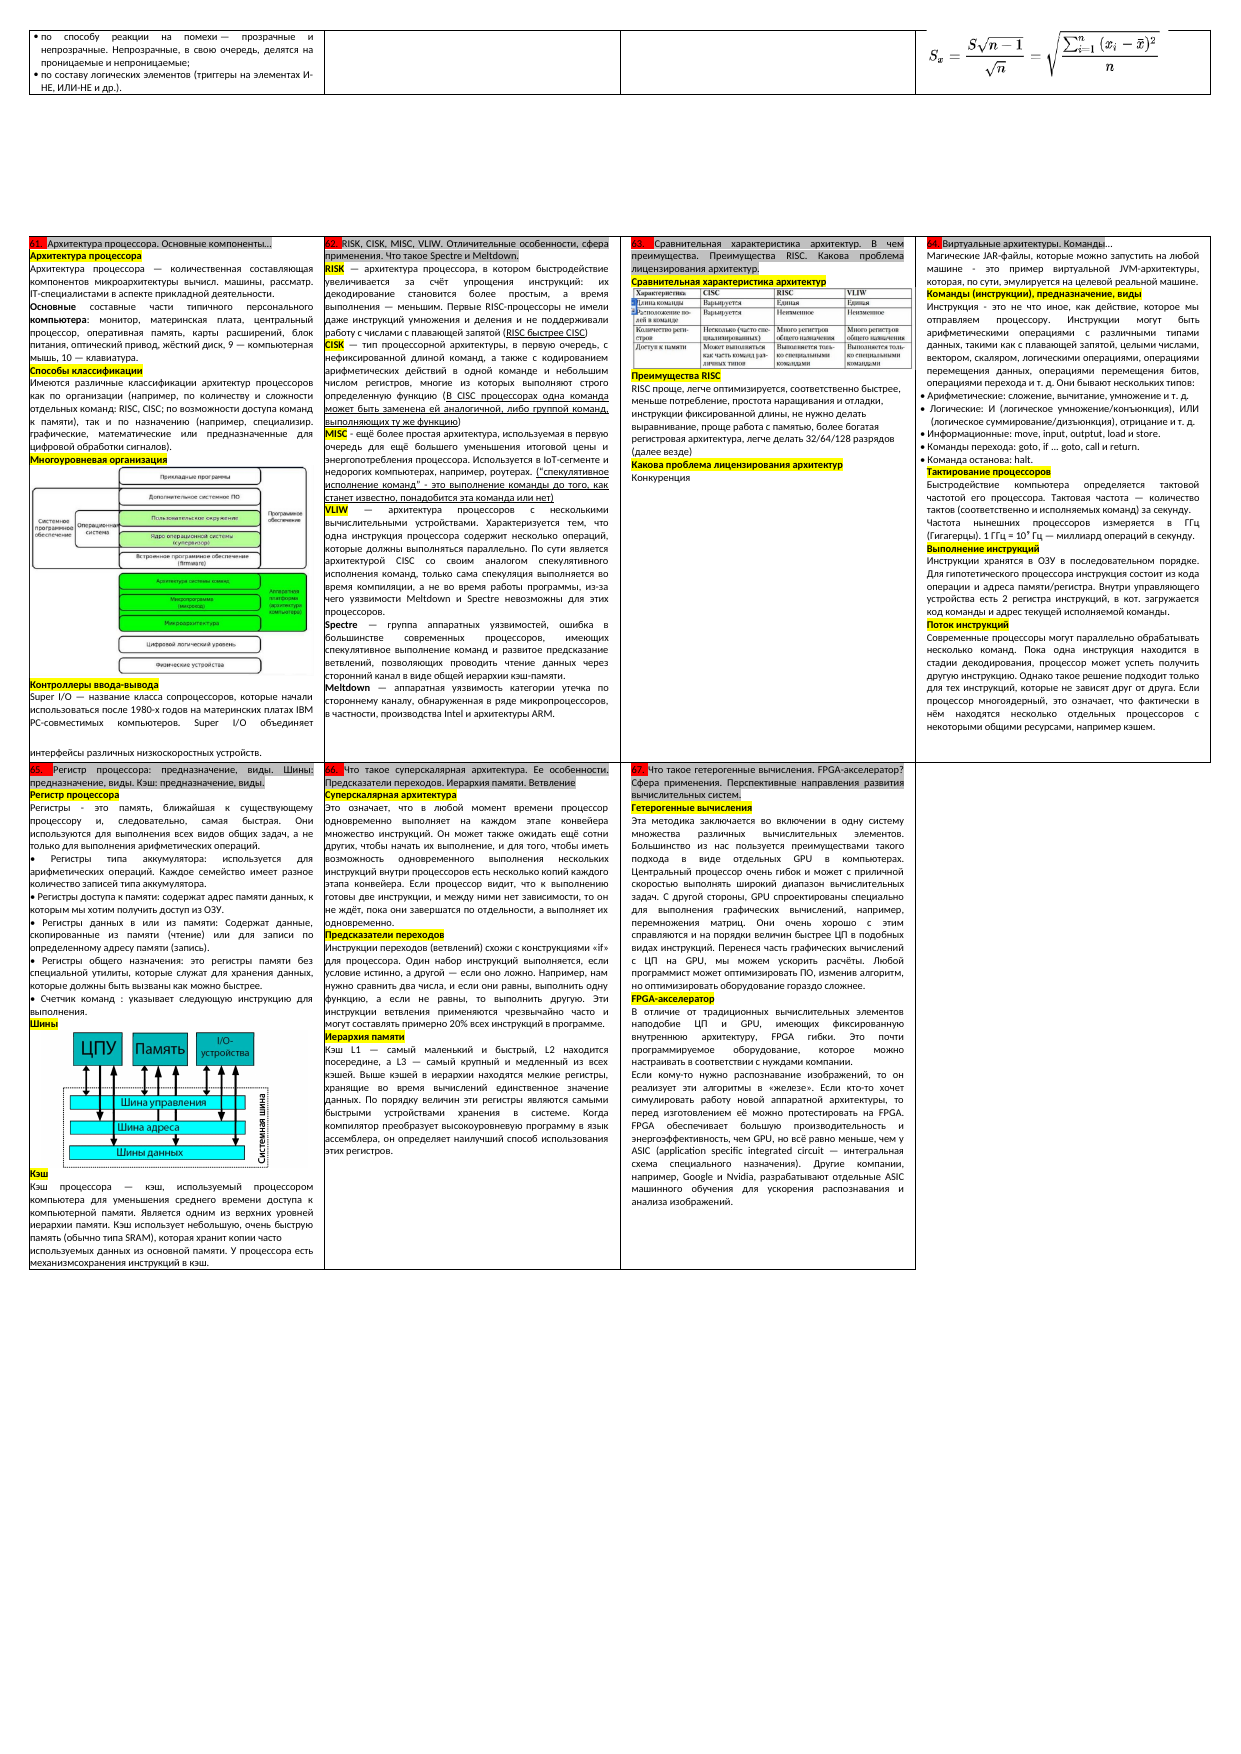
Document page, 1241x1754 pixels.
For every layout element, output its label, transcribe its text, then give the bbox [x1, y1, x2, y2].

table_header 62. RISK, CISK, MISC, VLIW. Отличительные особенности, сфера применения. Что такое Spectre и Meltdown. RISK — архитектура процессора, в котором быстродействие увеличивается за счёт упрощения инструкций: их декодирование становится более простым, а время выполнения — меньшим. Первые RISC-процессоры не имели даже инструкций умножения и деления и не поддерживали работу с числами с плавающей запятой (RISC быстрее CISC) CISK — тип процессорной архитектуры, в первую очередь, с нефиксированной длиной команд, а также с кодированием арифметических действий в одной команде и небольшим числом регистров, многие из которых выполняют строго определенную функцию (В CISC процессорах одна команда может быть заменена ей аналогичной, либо группой команд, выполняющих ту же функцию) MISC - ещё более простая архитектура, используемая в первую очередь для ещё большего уменьшения итоговой цены и энергопотребления процессора. Используется в IoT-сегменте и недорогих компьютерах, например, роутерах. (“спекулятивное исполнение команд” - это выполнение команды до того, как станет известно, понадобится эта команда или нет) VLIW — архитектура процессоров с несколькими вычислительными устройствами. Характеризуется тем, что одна инструкция процессора содержит несколько операций, которые должны выполняться параллельно. По сути является архитектурой CISC со своим аналогом спекулятивного исполнения команд, только сама спекуляция выполняется во время компиляции, а не во время работы программы, из-за чего уязвимости Meltdown и Spectre невозможны для этих процессоров. Spectre — группа аппаратных уязвимостей, ошибка в большинстве современных процессоров, имеющих спекулятивное выполнение команд и развитое предсказание ветвлений, позволяющих проводить чтение данных через сторонний канал в виде общей иерархии кэш-памяти. Meltdown — аппаратная уязвимость категории утечка по стороннему каналу, обнаруженная в ряде микропроцессоров, в частности, производства Intel и архитектуры ARM. [325, 237, 620, 762]
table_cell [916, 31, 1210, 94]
table_cell 65. Регистр процессора: предназначение, виды. Шины: предназначение, виды. Кэш: предназначение, виды. Регистр процессора Регистры - это память, ближайшая к существующему процессору и, следовательно, самая быстрая. Они используются для выполнения всех видов общих задач, а не только для выполнения арифметических операций. • Регистры типа аккумулятора: используется для арифметических операций. Каждое семейство имеет разное количество записей типа аккумулятора. • Регистры доступа к памяти: содержат адрес памяти данных, к которым мы хотим получить доступ из ОЗУ. • Регистры данных в или из памяти: Содержат данные, скопированные из памяти (чтение) или для записи по определенному адресу памяти (запись). • Регистры общего назначения: это регистры памяти без специальной утилиты, которые служат для хранения данных, которые должны быть вызваны как можно быстрее. • Счетчик команд : указывает следующую инструкцию для выполнения. Шины Кэш Кэш процессора — кэш, используемый процессором компьютера для уменьшения среднего времени доступа к компьютерной памяти. Является одним из верхних уровней иерархии памяти. Кэш использует небольшую, очень быструю память (обычно типа SRAM), которая хранит копии часто используемых данных из основной памяти. У процессора есть механизмсохранения инструкций в кэш. [30, 763, 324, 1269]
table_header 64. Виртуальные архитектуры. Команды… Магические JAR-файлы, которые можно запустить на любой машине - это пример виртуальной JVM-архитектуры, которая, по сути, эмулируется на целевой реальной машине. Команды (инструкции), предназначение, виды Инструкция - это не что иное, как действие, которое мы отправляем процессору. Инструкции могут быть арифметическими операциями с различными типами данных, такими как с плавающей запятой, целыми числами, вектором, скаляром, логическими операциями, операциями перемещения данных, операциями перемещения битов, операциями перехода и т. д. Они бывают нескольких типов: • Арифметические: сложение, вычитание, умножение и т. д. • Логические: И (логическое умножение/конъюнкция), ИЛИ (логическое суммирование/дизъюнкция), отрицание и т. д. • Информационные: move, input, outptut, load и store. • Команды перехода: goto, if ... goto, call и return. • Команда останова: halt. Тактирование процессоров Быстродействие компьютера определяется тактовой частотой его процессора. Тактовая частота — количество тактов (соответственно и исполняемых команд) за секунду. Частота нынешних процессоров измеряется в ГГц (Гигагерцы). 1 ГГц = 10⁹ Гц — миллиард операций в секунду. Выполнение инструкций Инструкции хранятся в ОЗУ в последовательном порядке. Для гипотетического процессора инструкция состоит из кода операции и адреса памяти/регистра. Внутри управляющего устройства есть 2 регистра инструкций, в кот. загружается код команды и адрес текущей исполняемой команды. Поток инструкций Современные процессоры могут параллельно обрабатывать несколько команд. Пока одна инструкция находится в стадии декодирования, процессор может успеть получить другую инструкцию. Однако такое решение подходит только для тех инструкций, которые не зависят друг от друга. Если процессор многоядерный, это означает, что фактически в нём находятся несколько отдельных процессоров с некоторыми общими ресурсами, например кэшем. [916, 237, 1210, 762]
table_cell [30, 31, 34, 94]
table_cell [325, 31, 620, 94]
table_header 61. Архитектура процессора. Основные компоненты… Архитектура процессора Архитектура процессора — количественная составляющая компонентов микроархитектуры вычисл. машины, рассматр. IT-специалистами в аспекте прикладной деятельности. Основные составные части типичного персонального компьютера: монитор, материнская плата, центральный процессор, оперативная память, карты расширений, блок питания, оптический привод, жёсткий диск, 9 — компьютерная мышь, 10 — клавиатура. Способы классификации Имеются различные классификации архитектур процессоров как по организации (например, по количеству и сложности отдельных команд: RISC, CISC; по возможности доступа команд к памяти), так и по назначению (например, специализир. графические, математические или предназначенные для цифровой обработки сигналов). Многоуровневая организация Контроллеры ввода-вывода Super I/O — название класса сопроцессоров, которые начали использоваться после 1980-х годов на материнских платах IBM PC-совместимых компьютеров. Super I/O объединяет интерфейсы различных низкоскоростных устройств. [30, 237, 324, 762]
table_cell 67. Что такое гетерогенные вычисления. FPGA-акселератор? Сфера применения. Перспективные направления развития вычислительных систем. Гетерогенные вычисления Эта методика заключается во включении в одну систему множества различных вычислительных элементов. Большинство из нас пользуется преимуществами такого подхода в виде отдельных GPU в компьютерах. Центральный процессор очень гибок и может с приличной скоростью выполнять широкий диапазон вычислительных задач. С другой стороны, GPU спроектированы специально для выполнения графических вычислений, например, перемножения матриц. Они очень хорошо с этим справляются и на порядки величин быстрее ЦП в подобных видах инструкций. Перенеся часть графических вычислений с ЦП на GPU, мы можем ускорить расчёты. Любой программист может оптимизировать ПО, изменив алгоритм, но оптимизировать оборудование гораздо сложнее. FPGA-акселератор В отличие от традиционных вычислительных элементов наподобие ЦП и GPU, имеющих фиксированную внутреннюю архитектуру, FPGA гибки. Это почти программируемое оборудование, которое можно настраивать в соответствии с нуждами компании. Если кому-то нужно распознавание изображений, то он реализует эти алгоритмы в «железе». Если кто-то хочет симулировать работу новой аппаратной архитектуры, то перед изготовлением её можно протестировать на FPGA. FPGA обеспечивает большую производительность и энергоэффективность, чем GPU, но всё равно меньше, чем у ASIC (application specific integrated circuit — интегральная схема специального назначения). Другие компании, например, Google и Nvidia, разрабатывают отдельные ASIC машинного обучения для ускорения распознавания и анализа изображений. [621, 763, 915, 1269]
picture [926, 30, 1169, 79]
table_cell 66. Что такое суперскалярная архитектура. Ее особенности. Предсказатели переходов. Иерархия памяти. Ветвление Суперскалярная архитектура Это означает, что в любой момент времени процессор одновременно выполняет на каждом этапе конвейера множество инструкций. Он может также ожидать ещё сотни других, чтобы начать их выполнение, и для того, чтобы иметь возможность одновременного выполнения нескольких инструкций внутри процессоров есть несколько копий каждого этапа конвейера. Если процессор видит, что к выполнению готовы две инструкции, и между ними нет зависимости, то он не ждёт, пока они завершатся по отдельности, а выполняет их одновременно. Предсказатели переходов Инструкции переходов (ветвлений) схожи с конструкциями «if» для процессора. Один набор инструкций выполняется, если условие истинно, а другой — если оно ложно. Например, нам нужно сравнить два числа, и если они равны, выполнить одну функцию, а если не равны, то выполнить другую. Эти инструкции ветвления применяются чрезвычайно часто и могут составлять примерно 20% всех инструкций в программе. Иерархия памяти Кэш L1 — самый маленький и быстрый, L2 находится посередине, а L3 — самый крупный и медленный из всех кэшей. Выше кэшей в иерархии находятся мелкие регистры, хранящие во время вычислений единственное значение данных. По порядку величин эти регистры являются самыми быстрыми устройствами хранения в системе. Когда компилятор преобразует высокоуровневую программу в язык ассемблера, он определяет наилучший способ использования этих регистров. [325, 763, 620, 1269]
table_header 63. Сравнительная характеристика архитектур. В чем преимущества. Преимущества RISC. Какова проблема лицензирования архитектур. Сравнительная характеристика архитектур Преимущества RISC RISC проще, легче оптимизируется, соответственно быстрее, меньше потребление, простота наращивания и отладки, инструкции фиксированной длины, не нужно делать выравнивание, проще работа с памятью, более богатая регистровая архитектура, легче делать 32/64/128 разрядов (далее везде) Какова проблема лицензирования архитектур Конкуренция [621, 237, 915, 762]
picture [40, 1030, 309, 1168]
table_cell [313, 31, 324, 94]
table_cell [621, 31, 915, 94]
picture [631, 287, 916, 370]
picture [29, 465, 316, 678]
